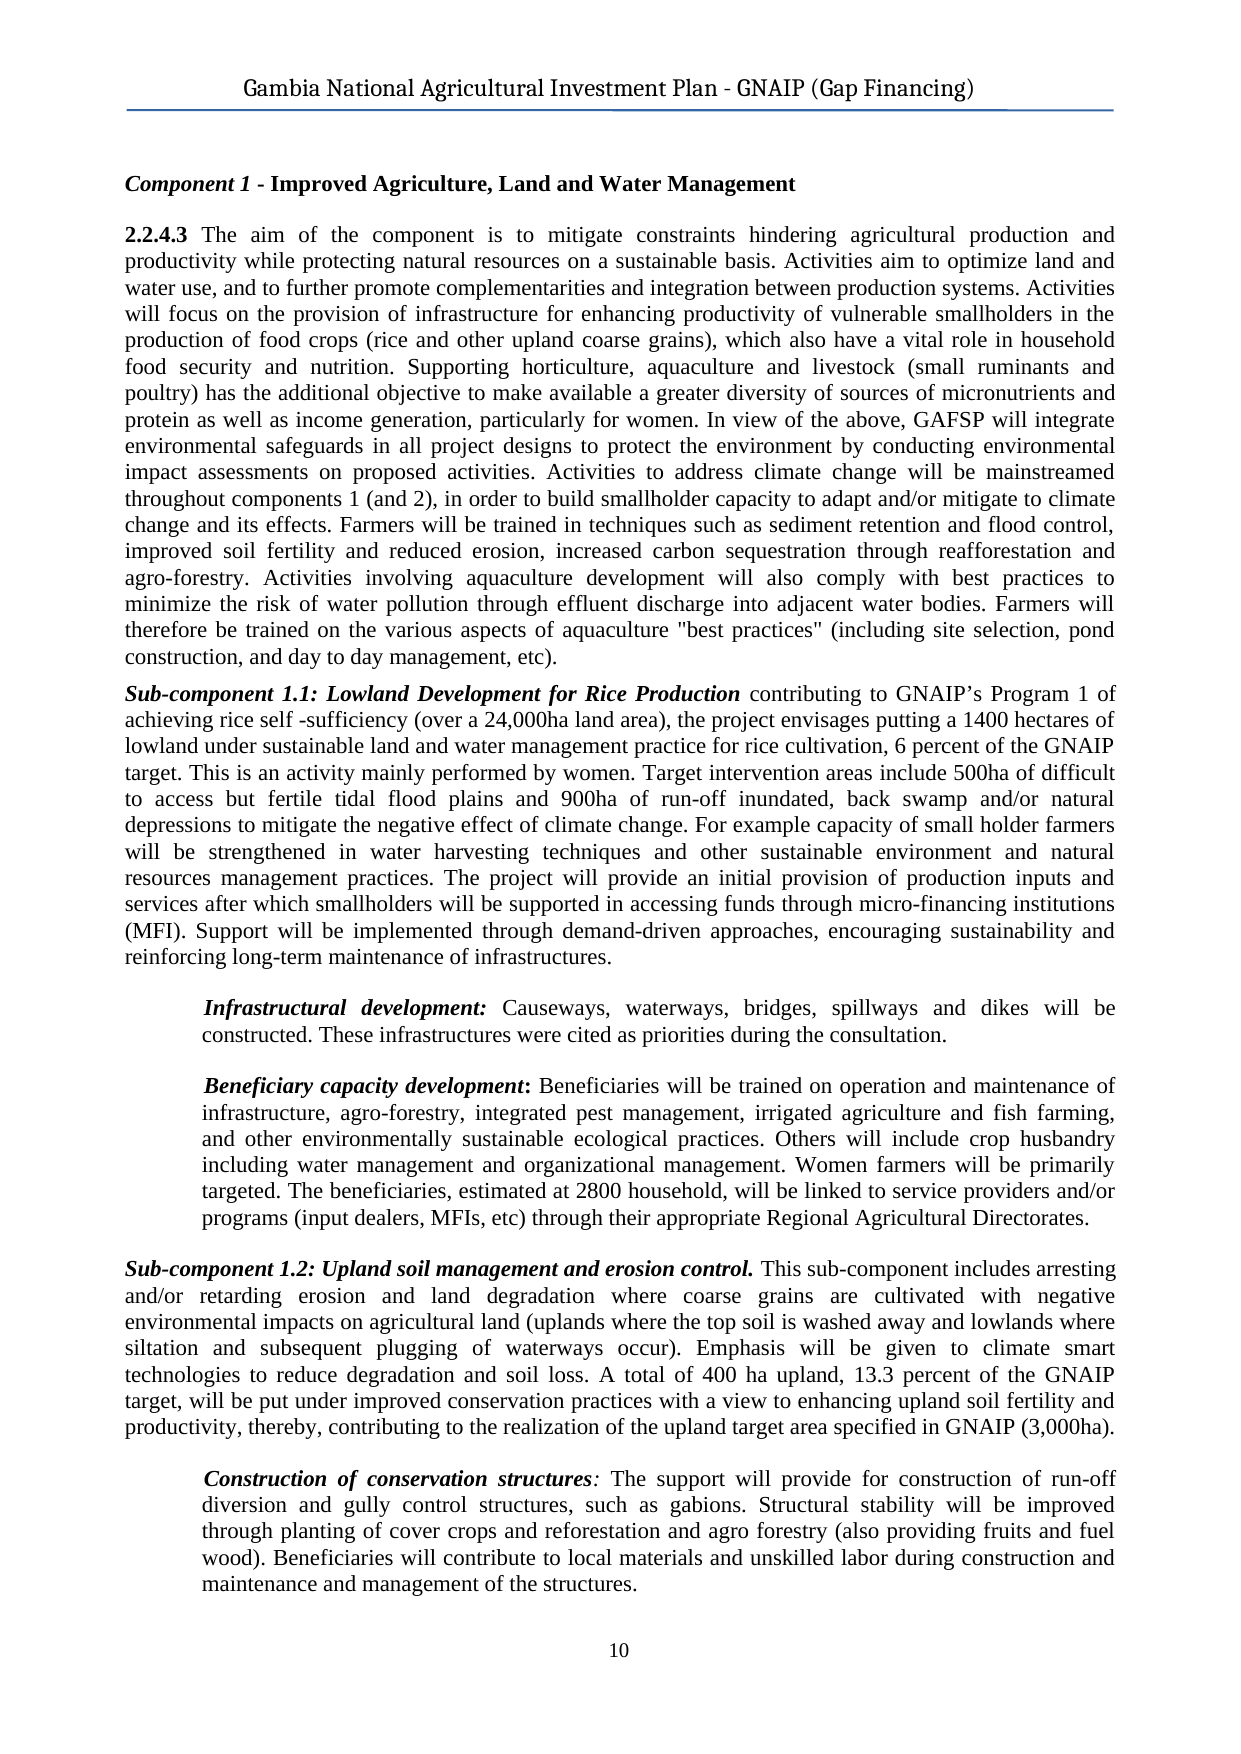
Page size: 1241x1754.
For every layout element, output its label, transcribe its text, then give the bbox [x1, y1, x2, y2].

text Infrastructural development: Causeways, waterways, bridges, spillways and dikes will be constructed. These infrastructures were cited as priorities during the consultation. [202, 994, 1117, 1047]
text Beneficiary capacity development: Beneficiaries will be trained on operation and maintenance of infrastructure, agro-forestry, integrated pest management, irrigated agriculture and fish farming, and other environmentally sustainable ecological practices. Others will include crop husbandry including water management and organizational management. Women farmers will be primarily targeted. The beneficiaries, estimated at 2800 household, will be linked to service providers and/or programs (input dealers, MFIs, etc) through their appropriate Regional Agricultural Directorates. [202, 1072, 1117, 1230]
text Construction of conservation structures: The support will provide for construction of run-off diversion and gully control structures, such as gabions. Structural stability will be improved through planting of cover crops and reforestation and agro forestry (also providing fruits and fuel wood). Beneficiaries will contribute to local materials and unskilled labor during construction and maintenance and management of the structures. [202, 1465, 1117, 1597]
text Sub-component 1.2: Upland soil management and erosion control. This sub-component includes arresting and/or retarding erosion and land degradation where coarse grains are cultivated with negative environmental impacts on agricultural land (uplands where the top soil is washed away and lowlands where siltation and subsequent plugging of waterways occur). Emphasis will be given to climate smart technologies to reduce degradation and soil loss. A total of 400 ha upland, 13.3 percent of the GNAIP target, will be put under improved conservation practices with a view to enhancing upland soil fertility and productivity, thereby, contributing to the realization of the upland target area specified in GNAIP (3,000ha). [124, 1255, 1117, 1440]
list The aim of the component is to mitigate constraints hindering agricultural production and productivity while protecting natural resources on a sustainable basis. Activities aim to optimize land and water use, and to further promote complementarities and integration between production systems. Activities will focus on the provision of infrastructure for enhancing productivity of vulnerable smallholders in the production of food crops (rice and other upland coarse grains), which also have a vital role in household food security and nutrition. Supporting horticulture, aquaculture and livestock (small ruminants and poultry) has the additional objective to make available a greater diversity of sources of micronutrients and protein as well as income generation, particularly for women. In view of the above, GAFSP will integrate environmental safeguards in all project designs to protect the environment by conducting environmental impact assessments on proposed activities. Activities to address climate change will be mainstreamed throughout components 1 (and 2), in order to build smallholder capacity to adapt and/or mitigate to climate change and its effects. Farmers will be trained in techniques such as sediment retention and flood control, improved soil fertility and reduced erosion, increased carbon sequestration through reafforestation and agro-forestry. Activities involving aquaculture development will also comply with best practices to minimize the risk of water pollution through effluent discharge into adjacent water bodies. Farmers will therefore be trained on the various aspects of aquaculture "best practices" (including site selection, pond construction, and day to day management, etc). [124, 221, 1117, 669]
subtitle Component 1 - Improved Agriculture, Land and Water Management [124, 170, 1117, 196]
text Sub-component 1.1: Lowland Development for Rice Production contributing to GNAIP’s Program 1 of achieving rice self -sufficiency (over a 24,000ha land area), the project envisages putting a 1400 hectares of lowland under sustainable land and water management practice for rice cultivation, 6 percent of the GNAIP target. This is an activity mainly performed by women. Target intervention areas include 500ha of difficult to access but fertile tidal flood plains and 900ha of run-off inundated, back swamp and/or natural depressions to mitigate the negative effect of climate change. For example capacity of small holder farmers will be strengthened in water harvesting techniques and other sustainable environment and natural resources management practices. The project will provide an initial provision of production inputs and services after which smallholders will be supported in accessing funds through micro-financing institutions (MFI). Support will be implemented through demand-driven approaches, encouraging sustainability and reinforcing long-term maintenance of infrastructures. [124, 679, 1117, 969]
